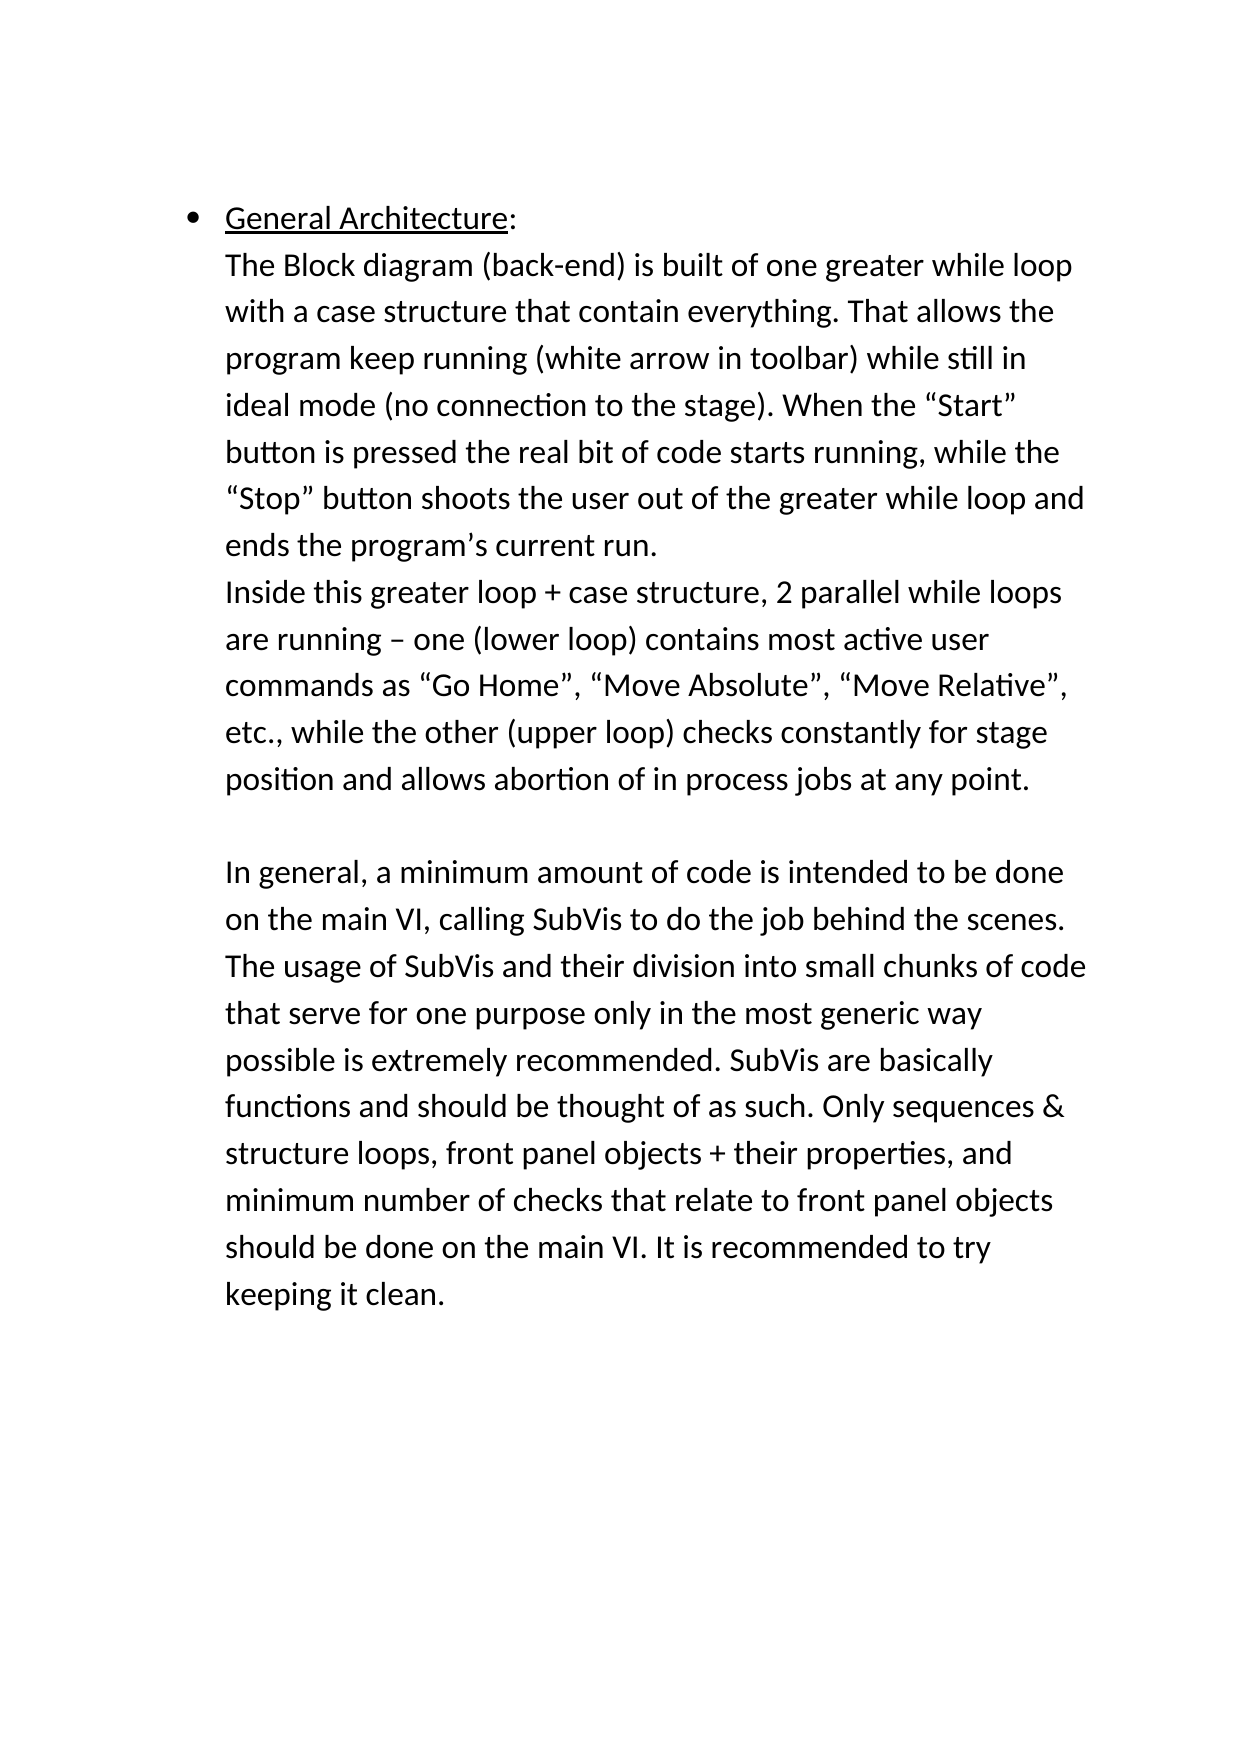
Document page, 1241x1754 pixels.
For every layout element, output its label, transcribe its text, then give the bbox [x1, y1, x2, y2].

list In general, a minimum amount of code is intended to be done on the main VI, calling SubVis to do the job behind the scenes. [225, 852, 1090, 939]
list Inside this greater loop + case structure, 2 parallel while loops are running – one (lower loop) contains most active user commands as “Go Home”, “Move Absolute”, “Move Relative”, etc., while the other (upper loop) checks constantly for stage position and allows abortion of in process jobs at any point. [225, 571, 1090, 799]
list The usage of SubVis and their division into small chunks of code that serve for one purpose only in the most generic way possible is extremely recommended. SubVis are basically functions and should be thought of as such. Only sequences & structure loops, front panel objects + their properties, and minimum number of checks that relate to front panel objects should be done on the main VI. It is recommended to try keeping it clean. [225, 945, 1090, 1313]
list The Block diagram (back-end) is built of one greater while loop with a case structure that contain everything. That allows the program keep running (white arrow in toolbar) while still in ideal mode (no connection to the stage). When the “Start” button is pressed the real bit of code starts running, while the “Stop” button shoots the user out of the greater while loop and ends the program’s current run. [225, 243, 1090, 565]
list General Architecture: [187, 197, 1090, 237]
